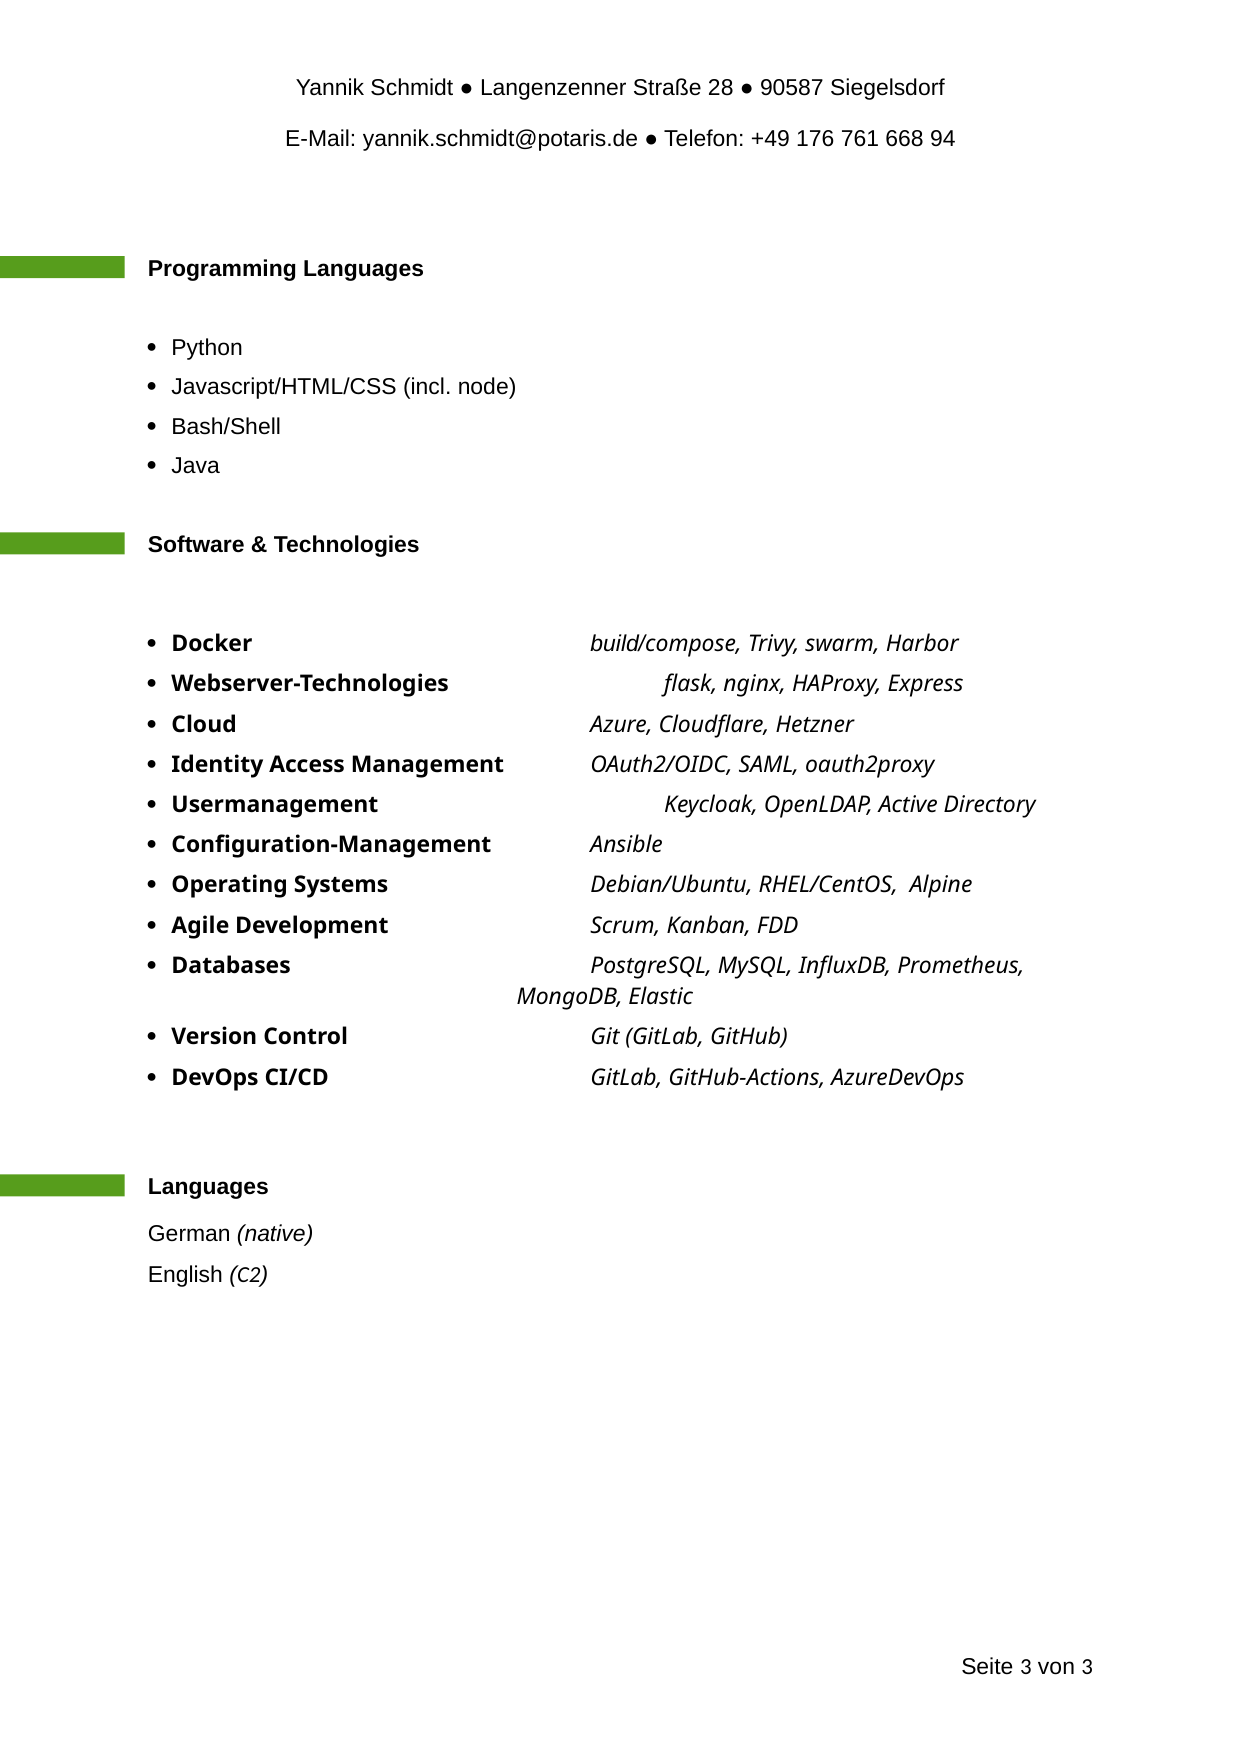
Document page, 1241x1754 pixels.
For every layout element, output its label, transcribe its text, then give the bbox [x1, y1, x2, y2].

list Java [148, 452, 1093, 478]
list Javascript/HTML/CSS (incl. node) [148, 373, 1093, 399]
list Agile Development Scrum, Kanban, FDD [148, 909, 1093, 940]
text German (native) [148, 1220, 1093, 1247]
list Usermanagement Keycloak, OpenLDAP, Active Directory [148, 788, 1093, 819]
list Docker build/compose, Trivy, swarm, Harbor [148, 627, 1093, 658]
text Software & Technologies [148, 531, 1093, 557]
list Databases PostgreSQL, MySQL, InfluxDB, Prometheus, MongoDB, Elastic [148, 949, 1093, 1011]
list Bash/Shell [148, 413, 1093, 439]
list Identity Access Management OAuth2/OIDC, SAML, oauth2proxy [148, 748, 1093, 779]
list Version Control Git (GitLab, GitHub) [148, 1020, 1093, 1052]
list Cloud Azure, Cloudflare, Hetzner [148, 708, 1093, 739]
list Webserver-Technologies flask, nginx, HAProxy, Express [148, 667, 1093, 699]
text Programming Languages [148, 255, 1093, 281]
list DevOps CI/CD GitLab, GitHub-Actions, AzureDevOps [148, 1061, 1093, 1092]
list Configuration-Management Ansible [148, 828, 1093, 859]
list Python [148, 334, 1093, 360]
list Operating Systems Debian/Ubuntu, RHEL/CentOS, Alpine [148, 868, 1093, 900]
text English (C2) [148, 1260, 1093, 1288]
text Languages [148, 1173, 1093, 1199]
